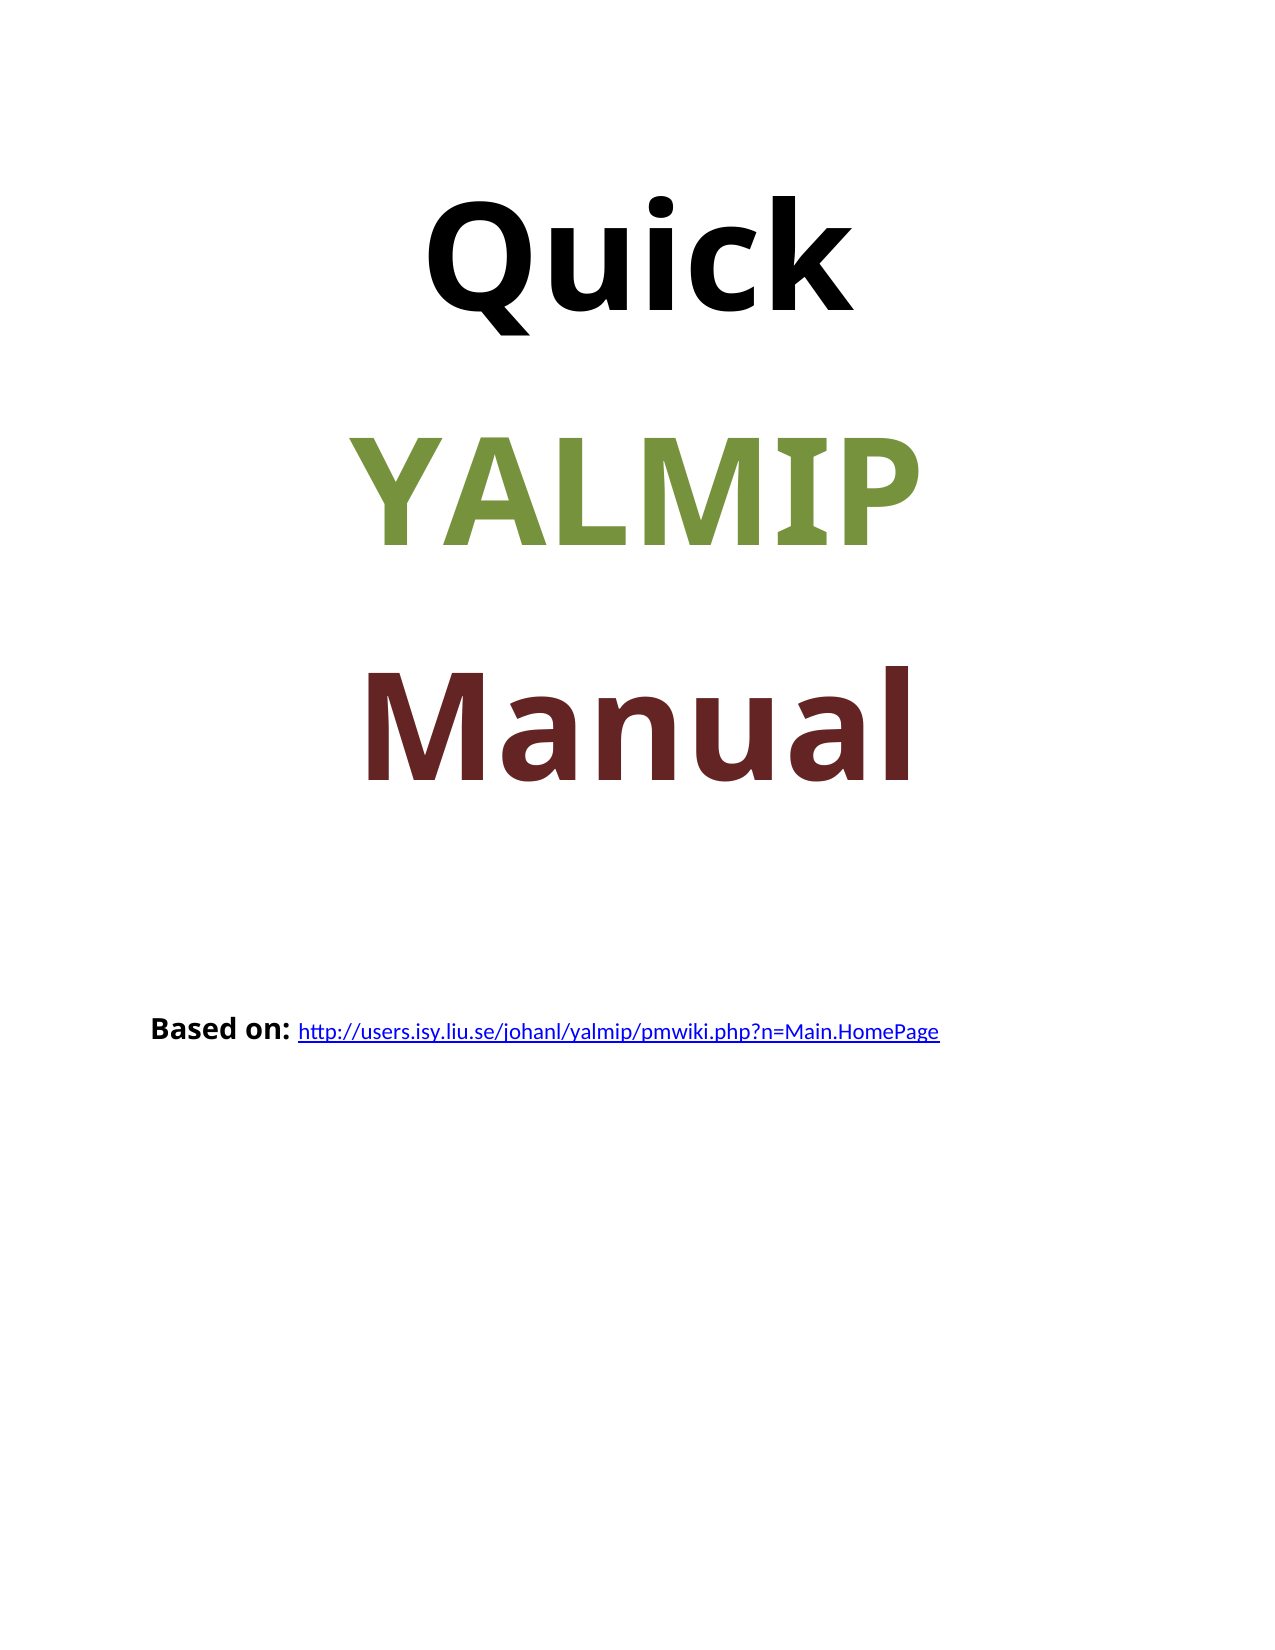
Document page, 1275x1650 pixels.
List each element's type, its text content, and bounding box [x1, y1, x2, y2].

text Based on: http://users.isy.liu.se/johanl/yalmip/pmwiki.php?n=Main.HomePage [150, 1008, 1125, 1048]
text Quick YALMIP Manual [150, 150, 1125, 824]
